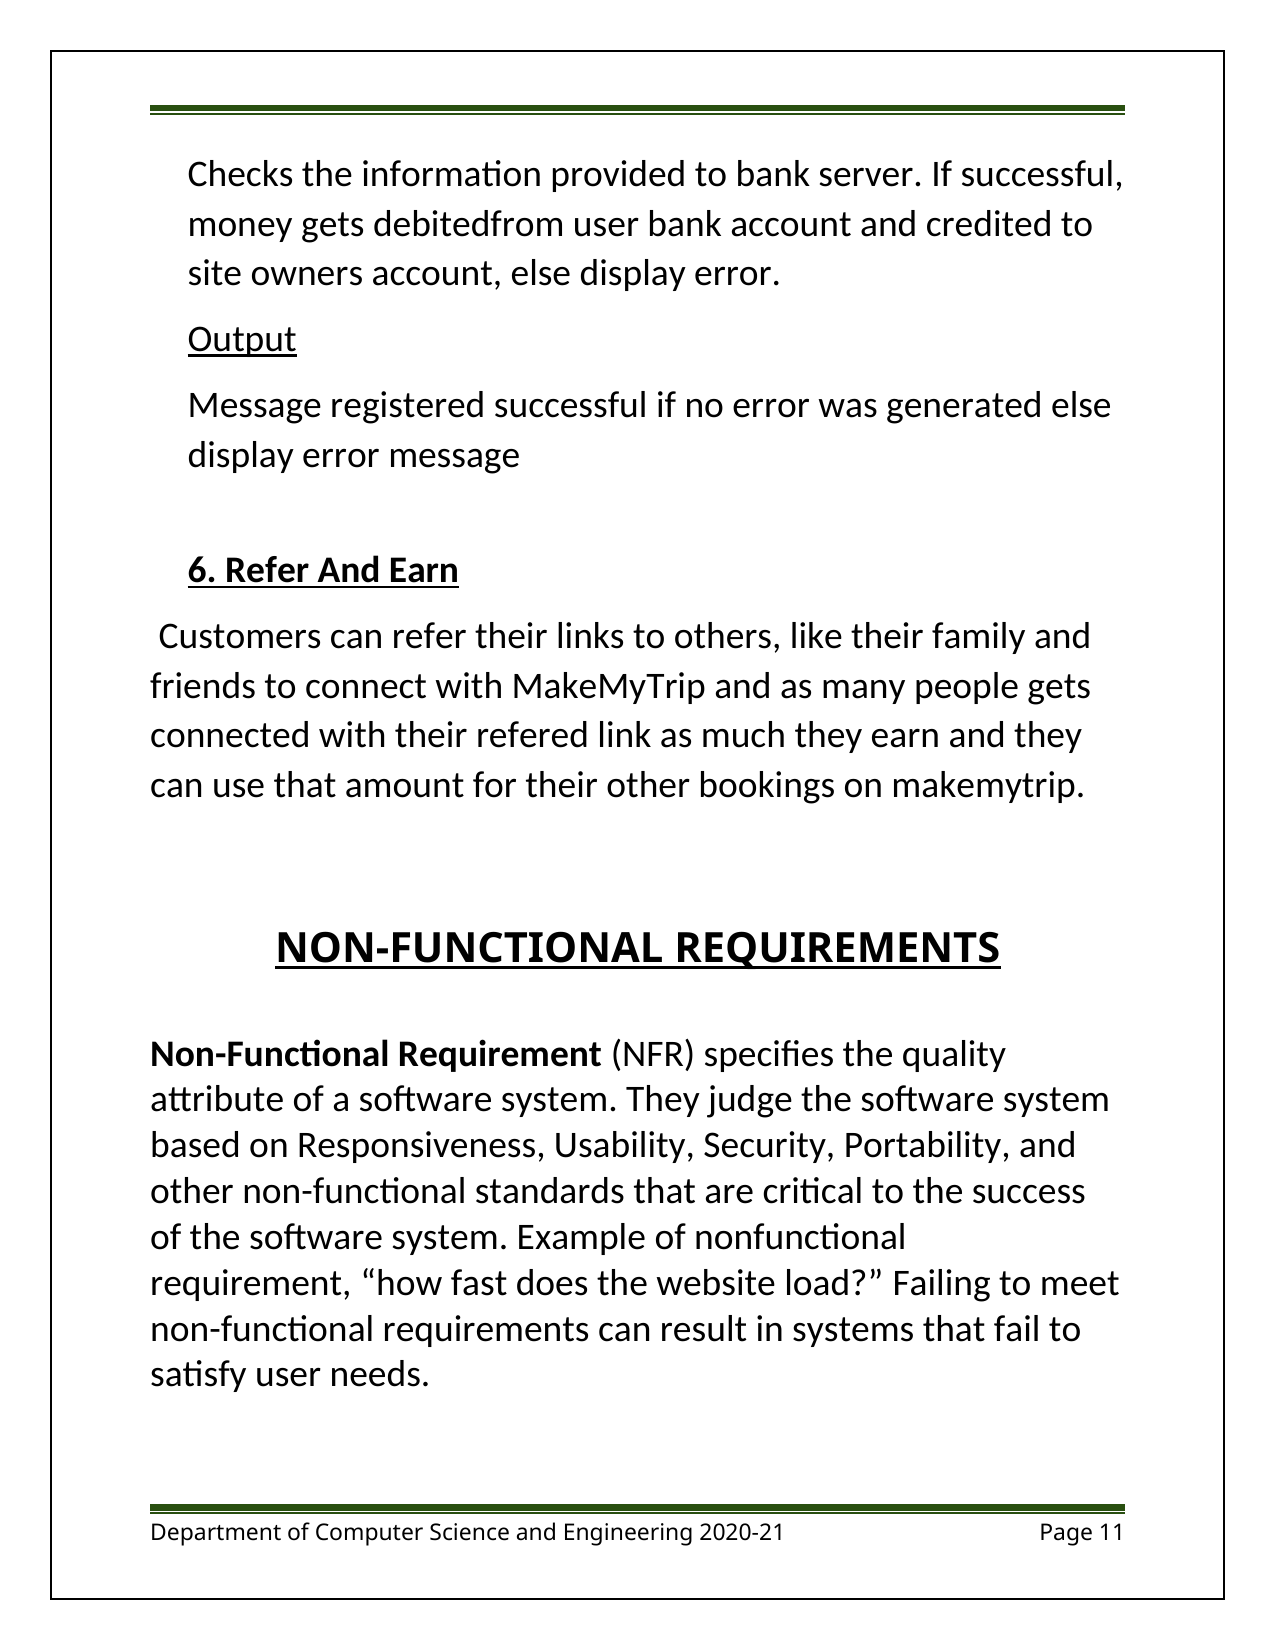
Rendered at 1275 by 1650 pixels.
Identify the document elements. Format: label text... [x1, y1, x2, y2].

text Non-Functional Requirement (NFR) specifies the quality attribute of a software system. They judge the software system based on Responsiveness, Usability, Security, Portability, and other non-functional standards that are critical to the success of the software system. Example of nonfunctional requirement, “how fast does the website load?” Failing to meet non-functional requirements can result in systems that fail to satisfy user needs. [150, 1029, 1125, 1396]
text Customers can refer their links to others, like their family and friends to connect with MakeMyTrip and as many people gets connected with their refered link as much they earn and they can use that amount for their other bookings on makemytrip. [150, 612, 1125, 807]
subtitle NON-FUNCTIONAL REQUIREMENTS [150, 918, 1125, 975]
text Output [187, 315, 1125, 361]
text Checks the information provided to bank server. If successful, money gets debitedfrom user bank account and credited to site owners account, else display error. [187, 150, 1125, 295]
list Refer And Earn [187, 546, 1125, 592]
text Message registered successful if no error was generated else display error message [187, 381, 1125, 477]
